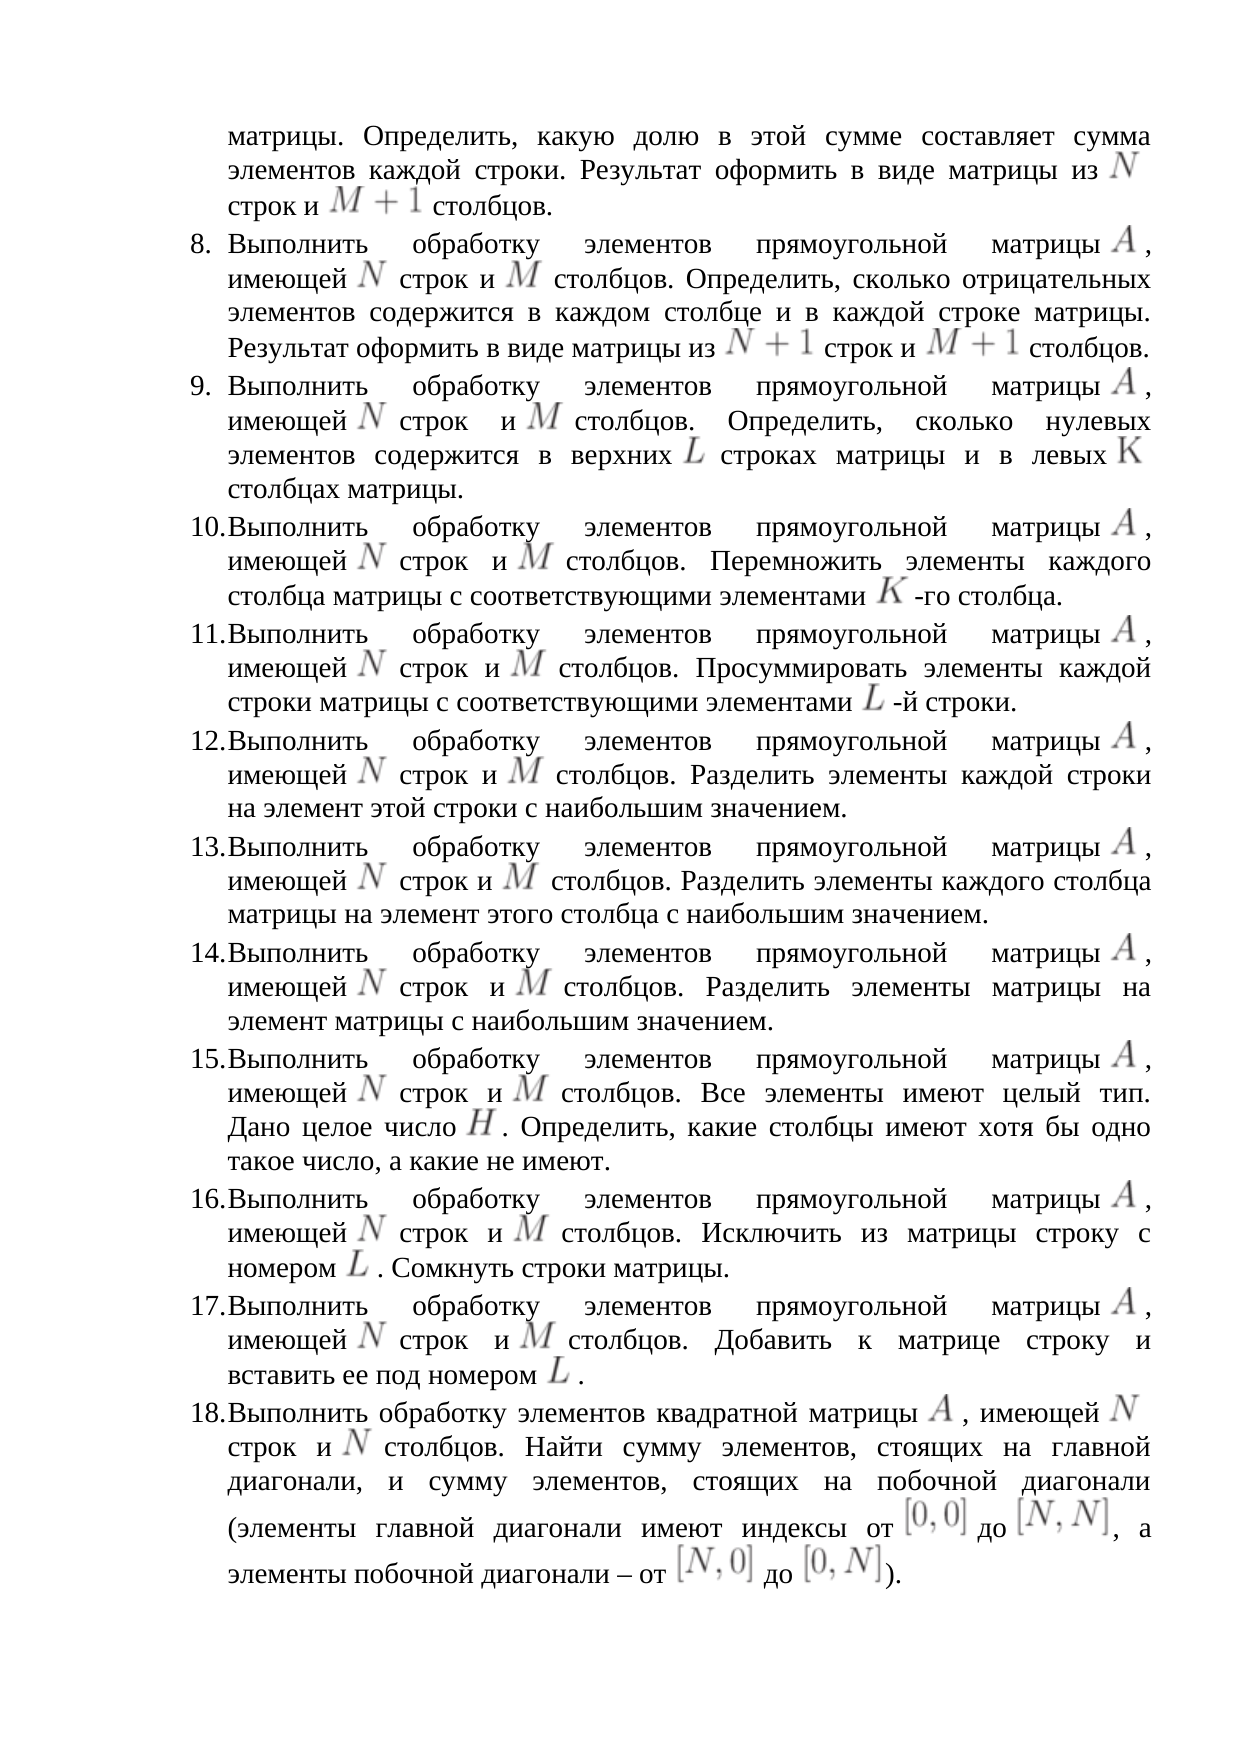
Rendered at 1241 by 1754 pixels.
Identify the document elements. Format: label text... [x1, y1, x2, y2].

picture [514, 542, 559, 571]
picture [510, 1214, 554, 1243]
picture [354, 862, 392, 891]
list Выполнить обработку элементов квадратной матрицы , имеющей строк и столбцов. Найти сумму элементов, стоящих на главной диагонали, и сумму элементов, стоящих на побочной диагонали (элементы главной диагонали имеют индексы от до , а элементы побочной диагонали – от до ). [190, 1394, 1152, 1590]
list Выполнить обработку элементов прямоугольной матрицы , имеющей строк и столбцов. Исключить из матрицы строку с номером . Сомкнуть строки матрицы. [190, 1180, 1152, 1283]
picture [354, 756, 392, 785]
picture [1114, 436, 1145, 465]
picture [354, 649, 392, 678]
list Выполнить обработку элементов прямоугольной матрицы , имеющей строк и столбцов. Определить, сколько нулевых элементов содержится в верхних строках матрицы и в левых столбцах матрицы. [190, 368, 1152, 504]
picture [1108, 933, 1145, 962]
picture [354, 542, 392, 571]
picture [1108, 721, 1145, 750]
picture [923, 328, 1022, 358]
picture [1106, 1394, 1145, 1423]
list Выполнить обработку элементов прямоугольной матрицы , имеющей строк и столбцов. Добавить к матрице строку и вставить ее под номером . [190, 1287, 1152, 1390]
list Выполнить обработку элементов прямоугольной матрицы , имеющей строк и столбцов. Перемножить элементы каждого столбца матрицы с соответствующими элементами -го столбца. [190, 508, 1152, 611]
picture [544, 1356, 578, 1385]
picture [873, 576, 914, 605]
picture [354, 968, 392, 997]
picture [354, 402, 392, 431]
list Выполнить обработку элементов прямоугольной матрицы , имеющей строк и столбцов. Разделить элементы каждой строки на элемент этой строки с наибольшим значением. [190, 722, 1152, 824]
picture [1108, 225, 1145, 254]
picture [354, 1321, 392, 1350]
picture [1108, 1040, 1145, 1069]
picture [925, 1394, 962, 1423]
picture [1108, 367, 1145, 396]
picture [516, 1321, 561, 1350]
picture [512, 968, 557, 997]
picture [1108, 1180, 1145, 1209]
picture [354, 1074, 392, 1103]
list Выполнить обработку элементов прямоугольной матрицы , имеющей строк и столбцов. Просуммировать элементы каждой строки матрицы с соответствующими элементами -й строки. [190, 615, 1152, 718]
picture [800, 1543, 885, 1584]
list Выполнить обработку элементов прямоугольной матрицы , имеющей строк и столбцов. Разделить элементы матрицы на элемент матрицы с наибольшим значением. [190, 934, 1152, 1036]
list Выполнить обработку элементов прямоугольной матрицы , имеющей строк и столбцов. Определить, сколько отрицательных элементов содержится в каждом столбце и в каждой строке матрицы. Результат оформить в виде матрицы из строк и столбцов. [190, 226, 1152, 364]
picture [1108, 508, 1145, 537]
picture [1108, 615, 1145, 644]
picture [523, 402, 568, 431]
picture [354, 1214, 392, 1243]
picture [502, 260, 547, 289]
picture [860, 683, 893, 712]
picture [463, 1108, 502, 1137]
picture [673, 1543, 757, 1584]
picture [339, 1428, 377, 1457]
picture [722, 328, 817, 358]
picture [1106, 151, 1145, 180]
list Выполнить обработку элементов прямоугольной матрицы , имеющей строк и столбцов. Все элементы имеют целый тип. Дано целое число . Определить, какие столбцы имеют хотя бы одно такое число, а какие не имеют. [190, 1040, 1152, 1177]
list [190, 118, 1152, 222]
picture [1108, 827, 1145, 856]
picture [507, 649, 551, 678]
picture [509, 1074, 554, 1103]
picture [354, 260, 392, 289]
picture [504, 756, 549, 785]
picture [343, 1249, 377, 1278]
picture [1108, 1287, 1145, 1316]
picture [1013, 1496, 1113, 1537]
picture [680, 436, 713, 465]
list Выполнить обработку элементов прямоугольной матрицы , имеющей строк и столбцов. Разделить элементы каждого столбца матрицы на элемент этого столбца с наибольшим значением. [190, 828, 1152, 930]
picture [499, 862, 544, 891]
picture [326, 186, 425, 216]
picture [901, 1496, 970, 1537]
